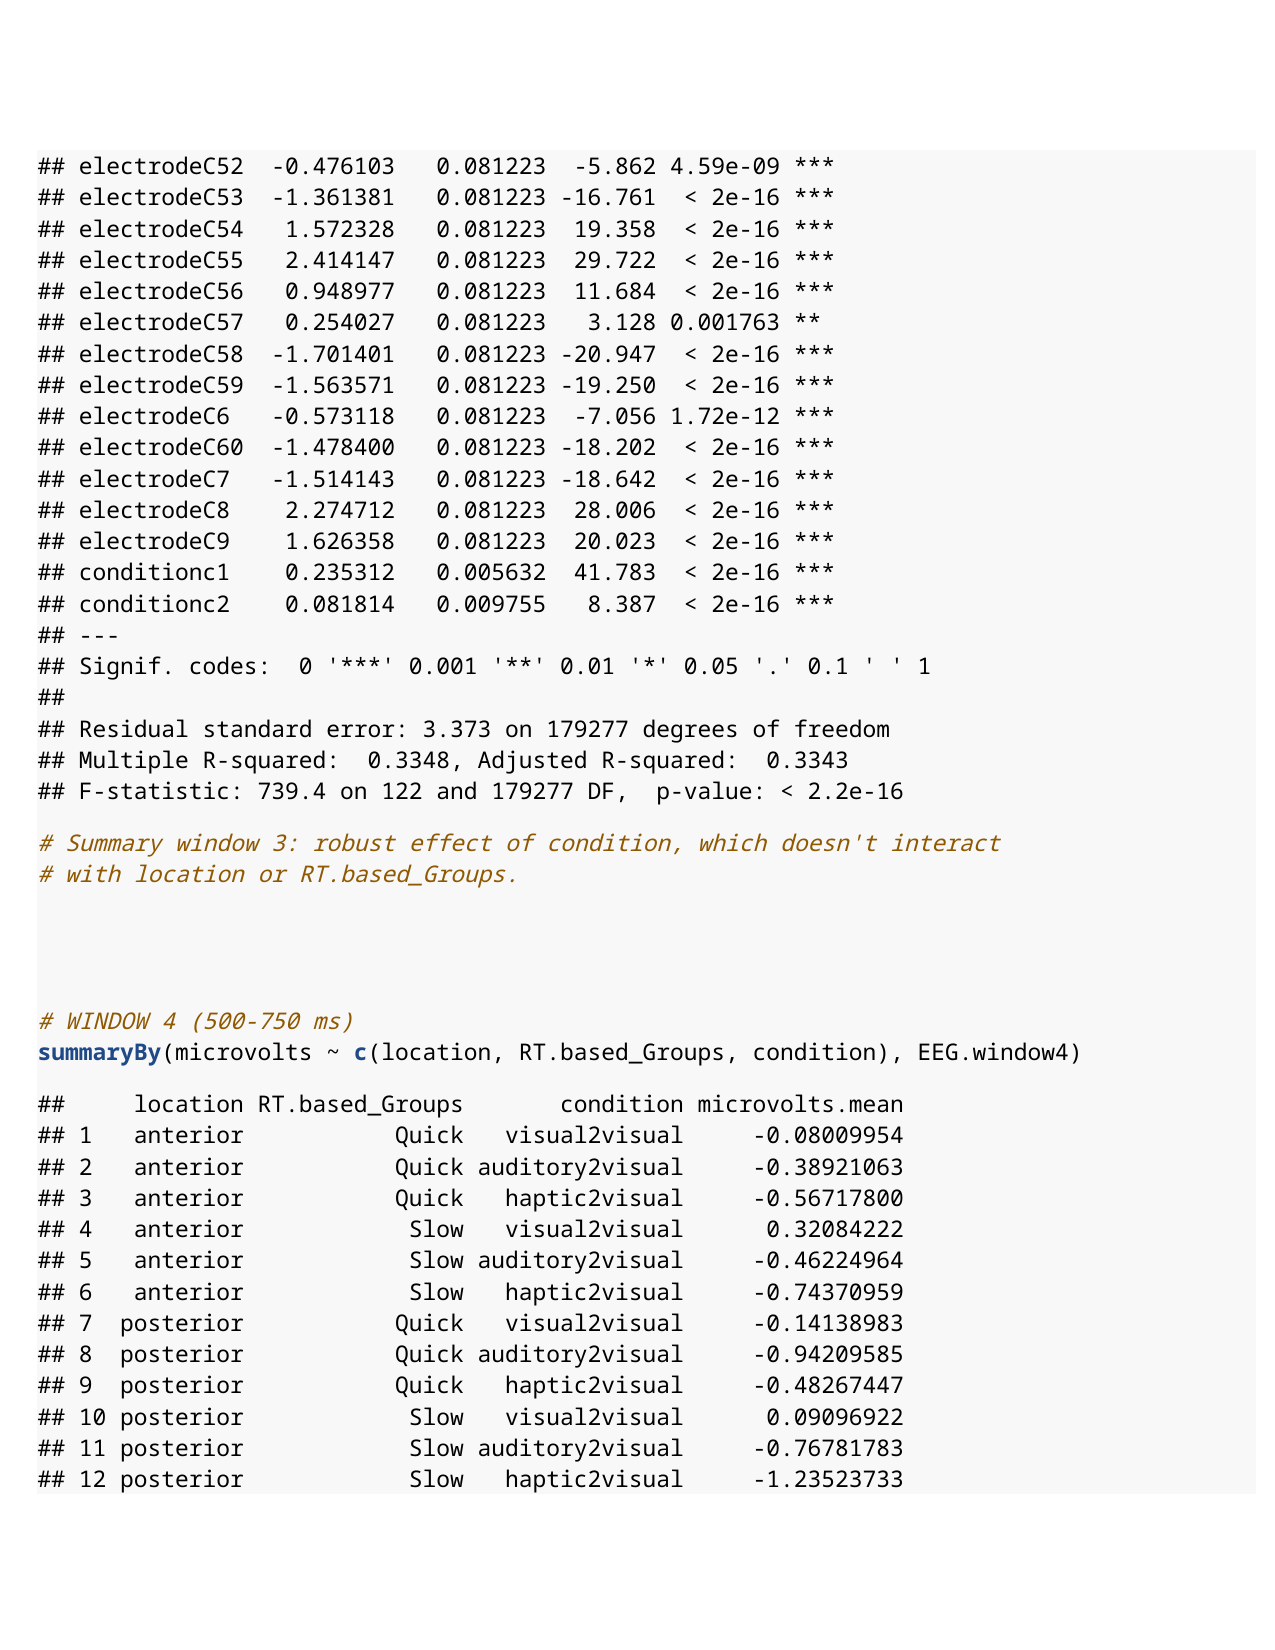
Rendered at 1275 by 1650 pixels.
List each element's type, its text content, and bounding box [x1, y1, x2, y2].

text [37, 150, 1256, 806]
text # Summary window 3: robust effect of condition, which doesn't interact # with location or RT.based_Groups. # WINDOW 4 (500-750 ms) summaryBy(microvolts ~ c(location, RT.based_Groups, condition), EEG.window4) [37, 827, 1256, 1067]
text ## location RT.based_Groups condition microvolts.mean ## 1 anterior Quick visual2visual -0.08009954 ## 2 anterior Quick auditory2visual -0.38921063 ## 3 anterior Quick haptic2visual -0.56717800 ## 4 anterior Slow visual2visual 0.32084222 ## 5 anterior Slow auditory2visual -0.46224964 ## 6 anterior Slow haptic2visual -0.74370959 ## 7 posterior Quick visual2visual -0.14138983 ## 8 posterior Quick auditory2visual -0.94209585 ## 9 posterior Quick haptic2visual -0.48267447 ## 10 posterior Slow visual2visual 0.09096922 ## 11 posterior Slow auditory2visual -0.76781783 ## 12 posterior Slow haptic2visual -1.23523733 [37, 1088, 1256, 1494]
